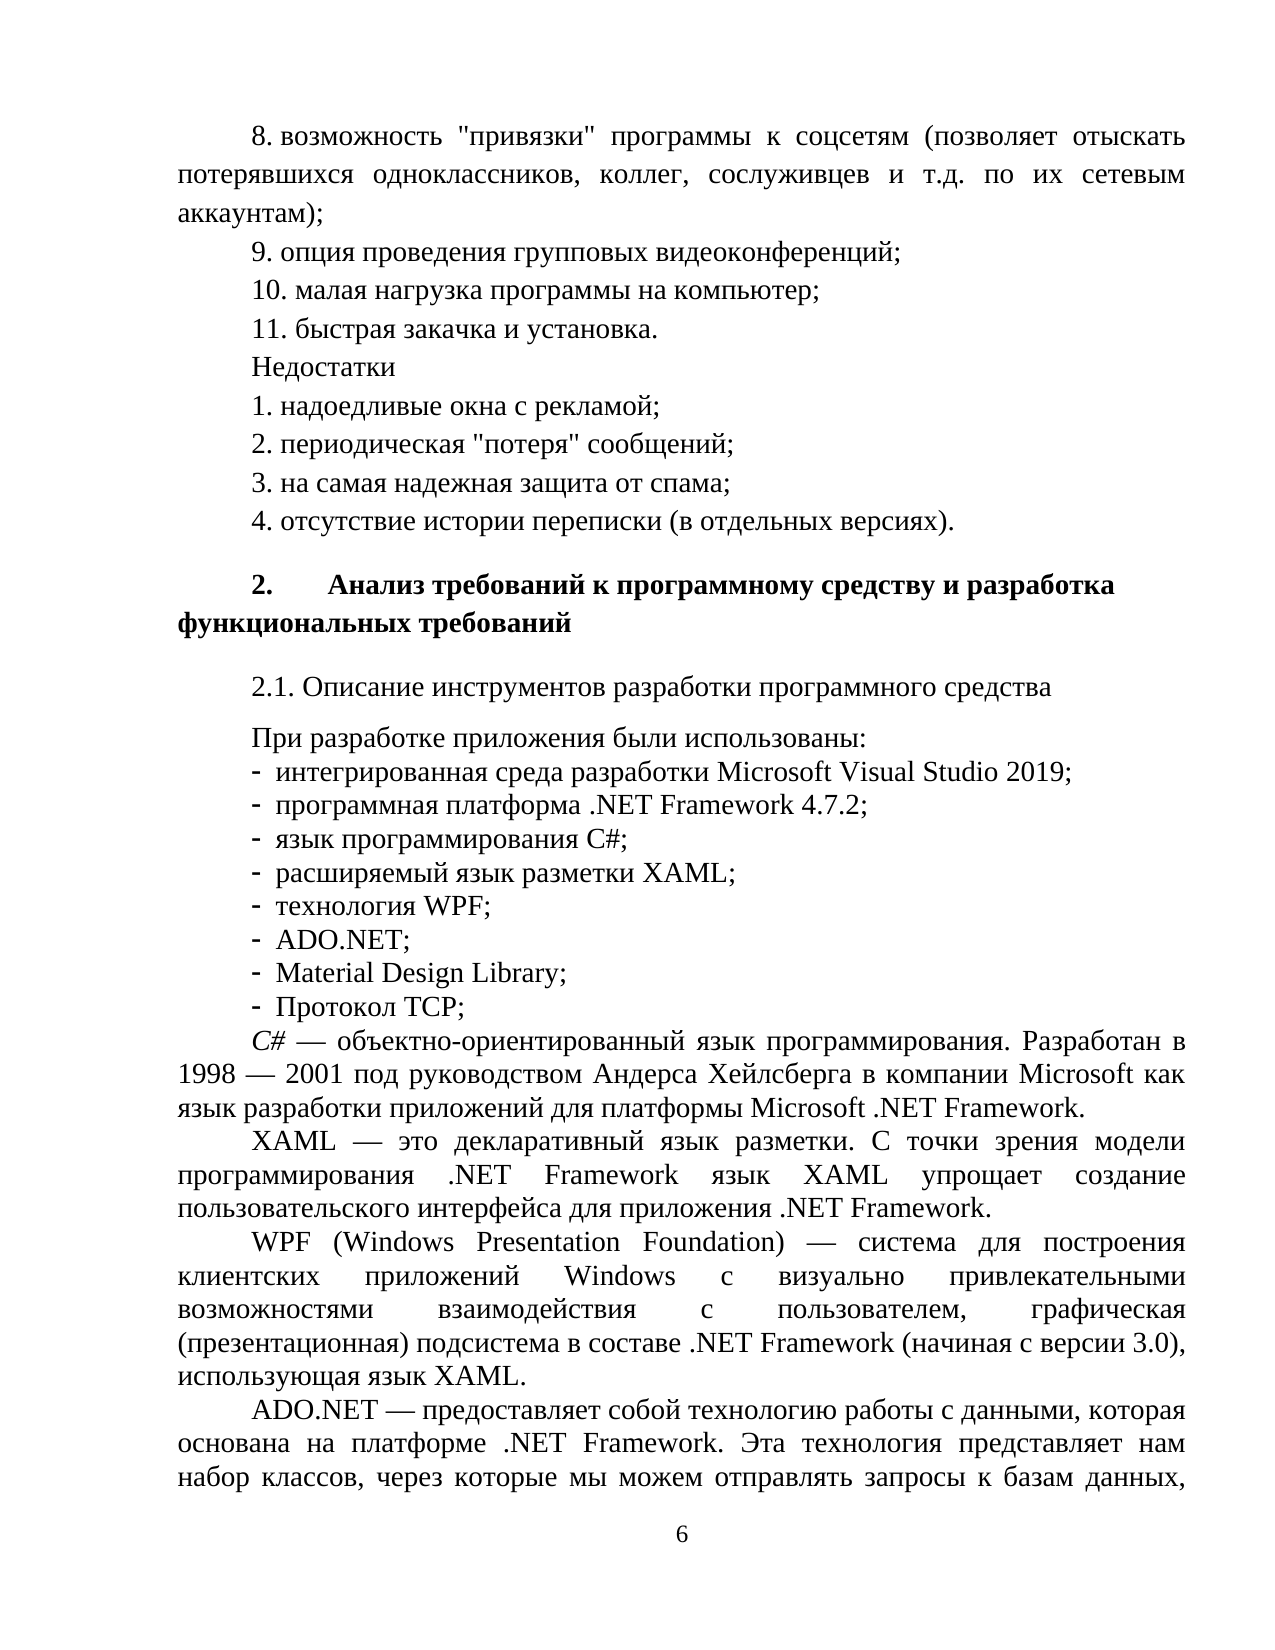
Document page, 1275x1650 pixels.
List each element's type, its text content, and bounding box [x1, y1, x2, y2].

text Недостатки [177, 349, 1186, 383]
list Material Design Library; [177, 956, 1178, 989]
list ADO.NET; [177, 922, 1178, 956]
list быстрая закачка и установка. [177, 311, 1186, 344]
list надоедливые окна с рекламой; [177, 388, 1186, 421]
subtitle 2.1. Описание инструментов разработки программного средства [177, 669, 1186, 703]
list язык программирования C#; [177, 821, 1178, 855]
text WPF (Windows Presentation Foundation) — система для построения клиентских приложений Windows с визуально привлекательными возможностями взаимодействия с пользователем, графическая (презентационная) подсистема в составе .NET Framework (начиная с версии 3.0), использующая язык XAML. [177, 1224, 1187, 1392]
list отсутствие истории переписки (в отдельных версиях). [177, 503, 1186, 537]
text При разработке приложения были использованы: [177, 720, 1186, 754]
text C# — объектно-ориентированный язык программирования. Разработан в 1998 — 2001 под руководством Андерса Хейлсберга в компании Microsoft как язык разработки приложений для платформы Microsoft .NET Framework. [177, 1023, 1187, 1123]
subtitle Анализ требований к программному средству и разработка функциональных требований [177, 567, 1186, 639]
list интегрированная среда разработки Microsoft Visual Studio 2019; [177, 754, 1178, 787]
list Протокол TCP; [177, 989, 1178, 1023]
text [177, 1392, 1187, 1492]
list технология WPF; [177, 888, 1178, 922]
list на самая надежная защита от спама; [177, 465, 1186, 498]
list малая нагрузка программы на компьютер; [177, 272, 1186, 306]
list расширяемый язык разметки XAML; [177, 855, 1178, 888]
list опция проведения групповых видеоконференций; [177, 234, 1186, 267]
list возможность "привязки" программы к соцсетям (позволяет отыскать потерявшихся одноклассников, коллег, сослуживцев и т.д. по их сетевым аккаунтам); [177, 118, 1186, 229]
list периодическая "потеря" сообщений; [177, 426, 1186, 460]
text XAML — это декларативный язык разметки. С точки зрения модели программирования .NET Framework язык XAML упрощает создание пользовательского интерфейса для приложения .NET Framework. [177, 1123, 1187, 1224]
list программная платформа .NET Framework 4.7.2; [177, 787, 1178, 821]
